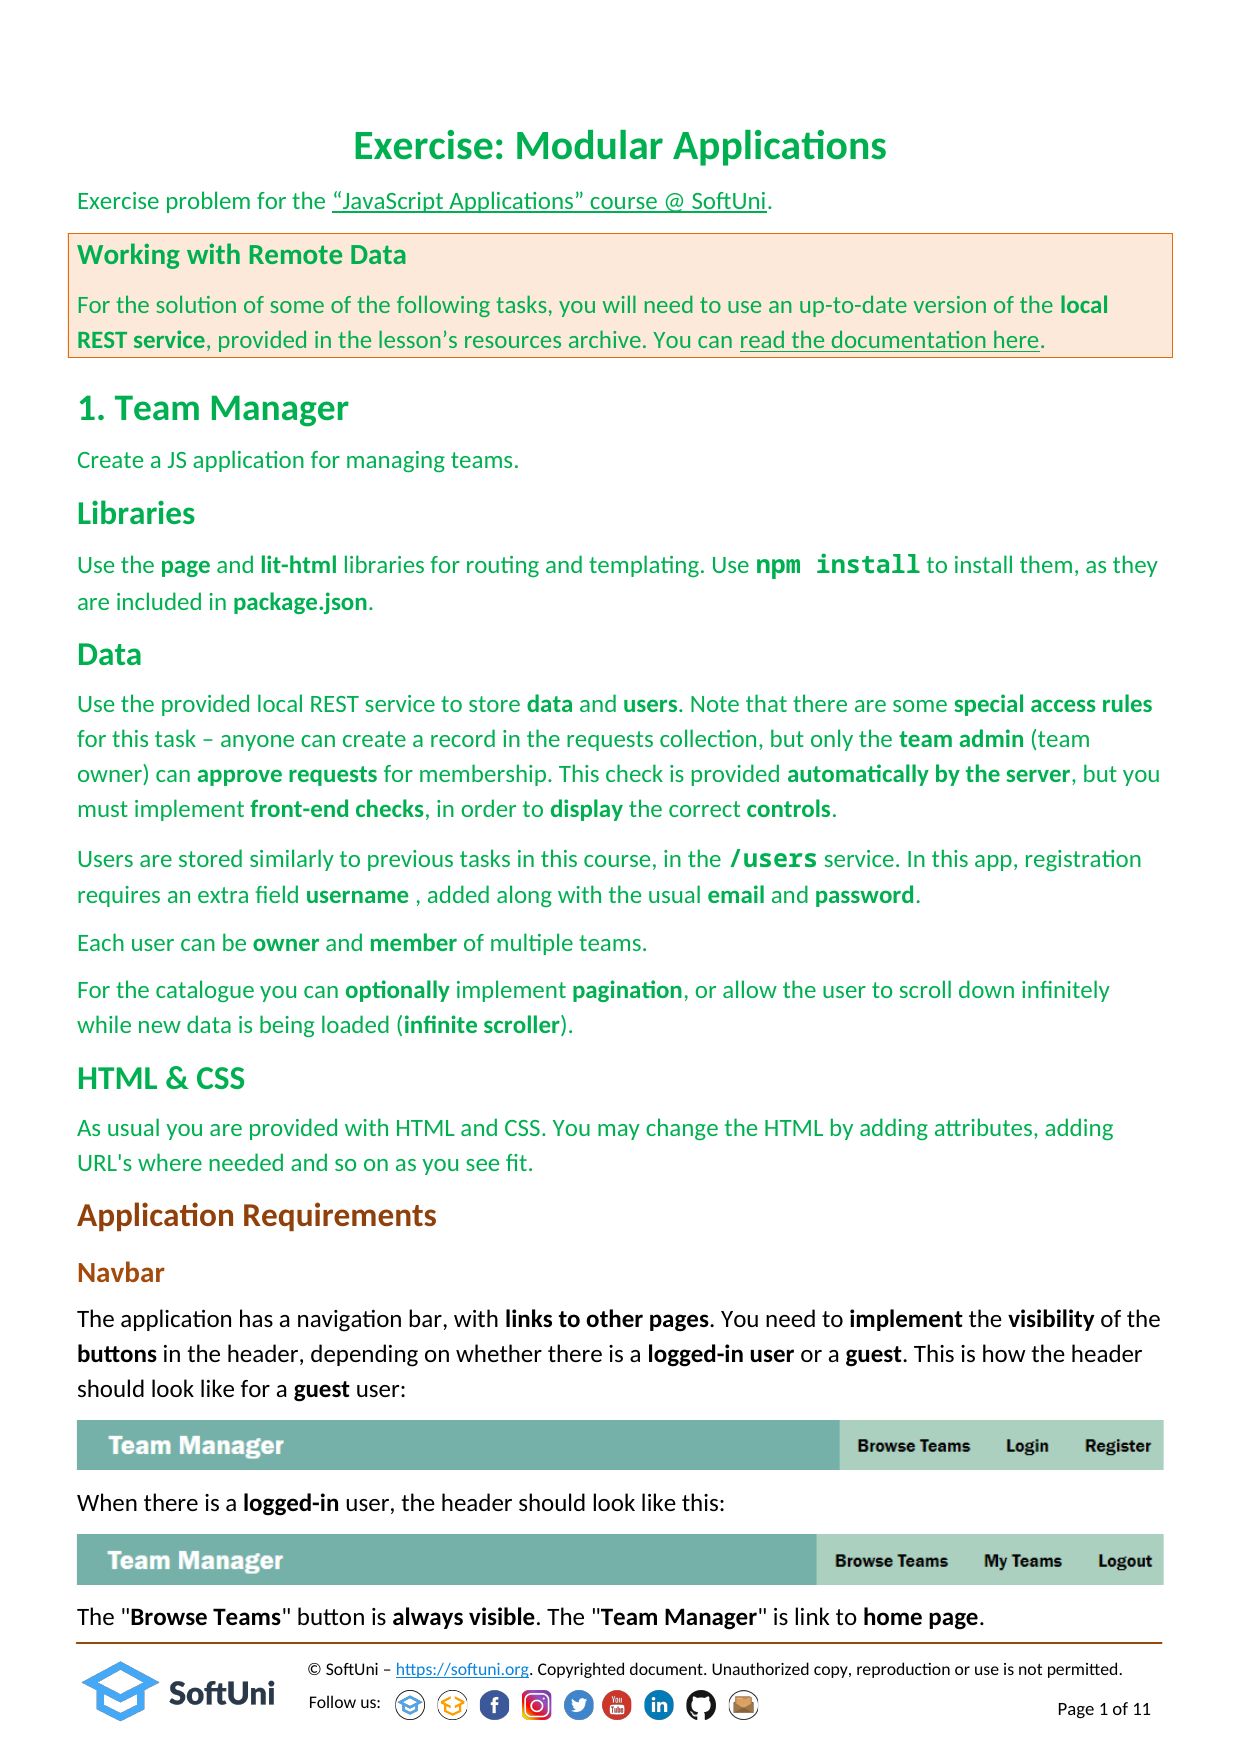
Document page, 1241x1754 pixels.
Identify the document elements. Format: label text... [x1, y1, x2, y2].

picture [686, 1690, 716, 1720]
picture [564, 1690, 594, 1720]
picture [644, 1711, 653, 1720]
subtitle Application Requirements [77, 1194, 1163, 1235]
subtitle Libraries [77, 492, 1163, 533]
picture [479, 1690, 510, 1720]
text Exercise problem for the “JavaScript Applications” course @ SoftUni. [77, 186, 1163, 216]
picture [665, 1690, 674, 1699]
picture [665, 1711, 674, 1720]
text Use the page and lit-html libraries for routing and templating. Use npm install to install them, as they are included in package.json. [77, 547, 1163, 616]
text When there is a logged-in user, the header should look like this: [77, 1487, 1163, 1517]
picture [602, 1690, 632, 1720]
picture [75, 1655, 281, 1727]
text The application has a navigation bar, with links to other pages. You need to implement the visibility of the buttons in the header, depending on whether there is a logged-in user or a guest. This is how the header should look like for a guest user: [77, 1303, 1163, 1403]
text Working with Remote Data [69, 234, 1172, 272]
picture [76, 1420, 1164, 1470]
picture [644, 1690, 653, 1699]
subtitle Team Manager [77, 383, 1163, 429]
subtitle Data [77, 633, 1163, 674]
subtitle HTML & CSS [77, 1057, 1163, 1098]
picture [437, 1690, 468, 1720]
text Each user can be owner and member of multiple teams. [77, 927, 1163, 957]
subtitle Navbar [77, 1254, 1163, 1289]
text The "Browse Teams" button is always visible. The "Team Manager" is link to home page. [77, 1602, 1163, 1632]
text As usual you are provided with HTML and CSS. You may change the HTML by adding attributes, adding URL's where needed and so on as you see fit. [77, 1112, 1163, 1177]
picture [76, 1534, 1164, 1585]
subtitle Exercise: Modular Applications [77, 119, 1163, 169]
picture [658, 1702, 667, 1712]
text Use the provided local REST service to store data and users. Note that there are some special access rules for this task – anyone can create a record in the requests collection, but only the team admin (team owner) can approve requests for membership. This check is provided automatically by the server, but you must implement front-end checks, in order to display the correct controls. [77, 688, 1163, 824]
picture [728, 1690, 759, 1720]
text Users are stored similarly to previous tasks in this course, in the /users service. In this app, registration requires an extra field username , added along with the usual email and password. [77, 841, 1163, 910]
picture [522, 1690, 552, 1720]
text For the catalogue you can optionally implement pagination, or allow the user to scroll down infinitely while new data is being loaded (infinite scroller). [77, 974, 1163, 1040]
picture [395, 1690, 425, 1720]
text Create a JS application for managing teams. [77, 444, 1163, 475]
text For the solution of some of the following tasks, you will need to use an up-to-date version of the local REST service, provided in the lesson’s resources archive. You can read the documentation here. [69, 286, 1172, 357]
